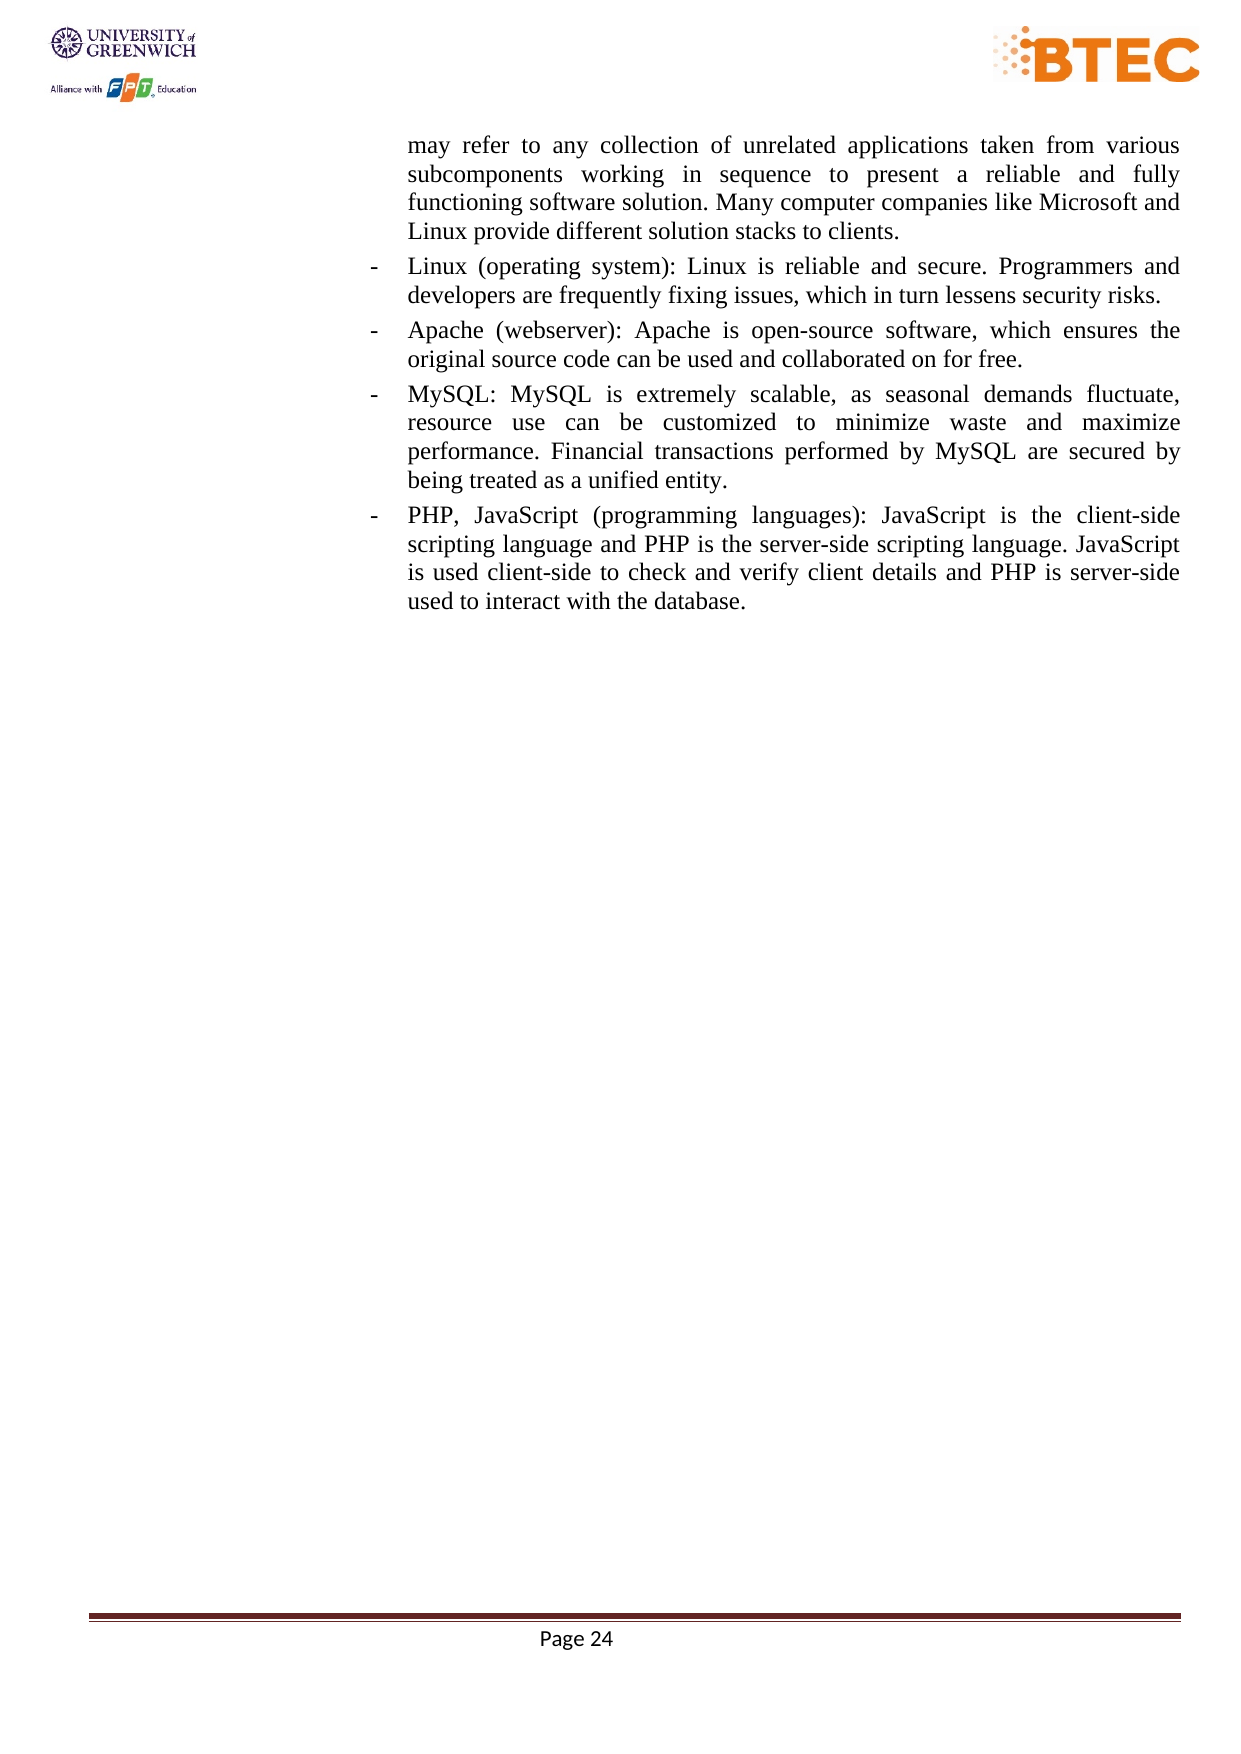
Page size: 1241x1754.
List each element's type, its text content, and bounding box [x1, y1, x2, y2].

list MySQL: MySQL is extremely scalable, as seasonal demands fluctuate, resource use can be customized to minimize waste and maximize performance. Financial transactions performed by MySQL are secured by being treated as a unified entity. [370, 379, 1181, 494]
list Linux (operating system): Linux is reliable and secure. Programmers and developers are frequently fixing issues, which in turn lessens security risks. [370, 251, 1181, 309]
picture [38, 14, 207, 112]
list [370, 130, 1181, 245]
list PHP, JavaScript (programming languages): JavaScript is the client-side scripting language and PHP is the server-side scripting language. JavaScript is used client-side to check and verify client details and PHP is server-side used to interact with the database. [370, 500, 1181, 615]
list Apache (webserver): Apache is open-source software, which ensures the original source code can be used and collaborated on for free. [370, 315, 1181, 372]
picture [993, 26, 1200, 82]
